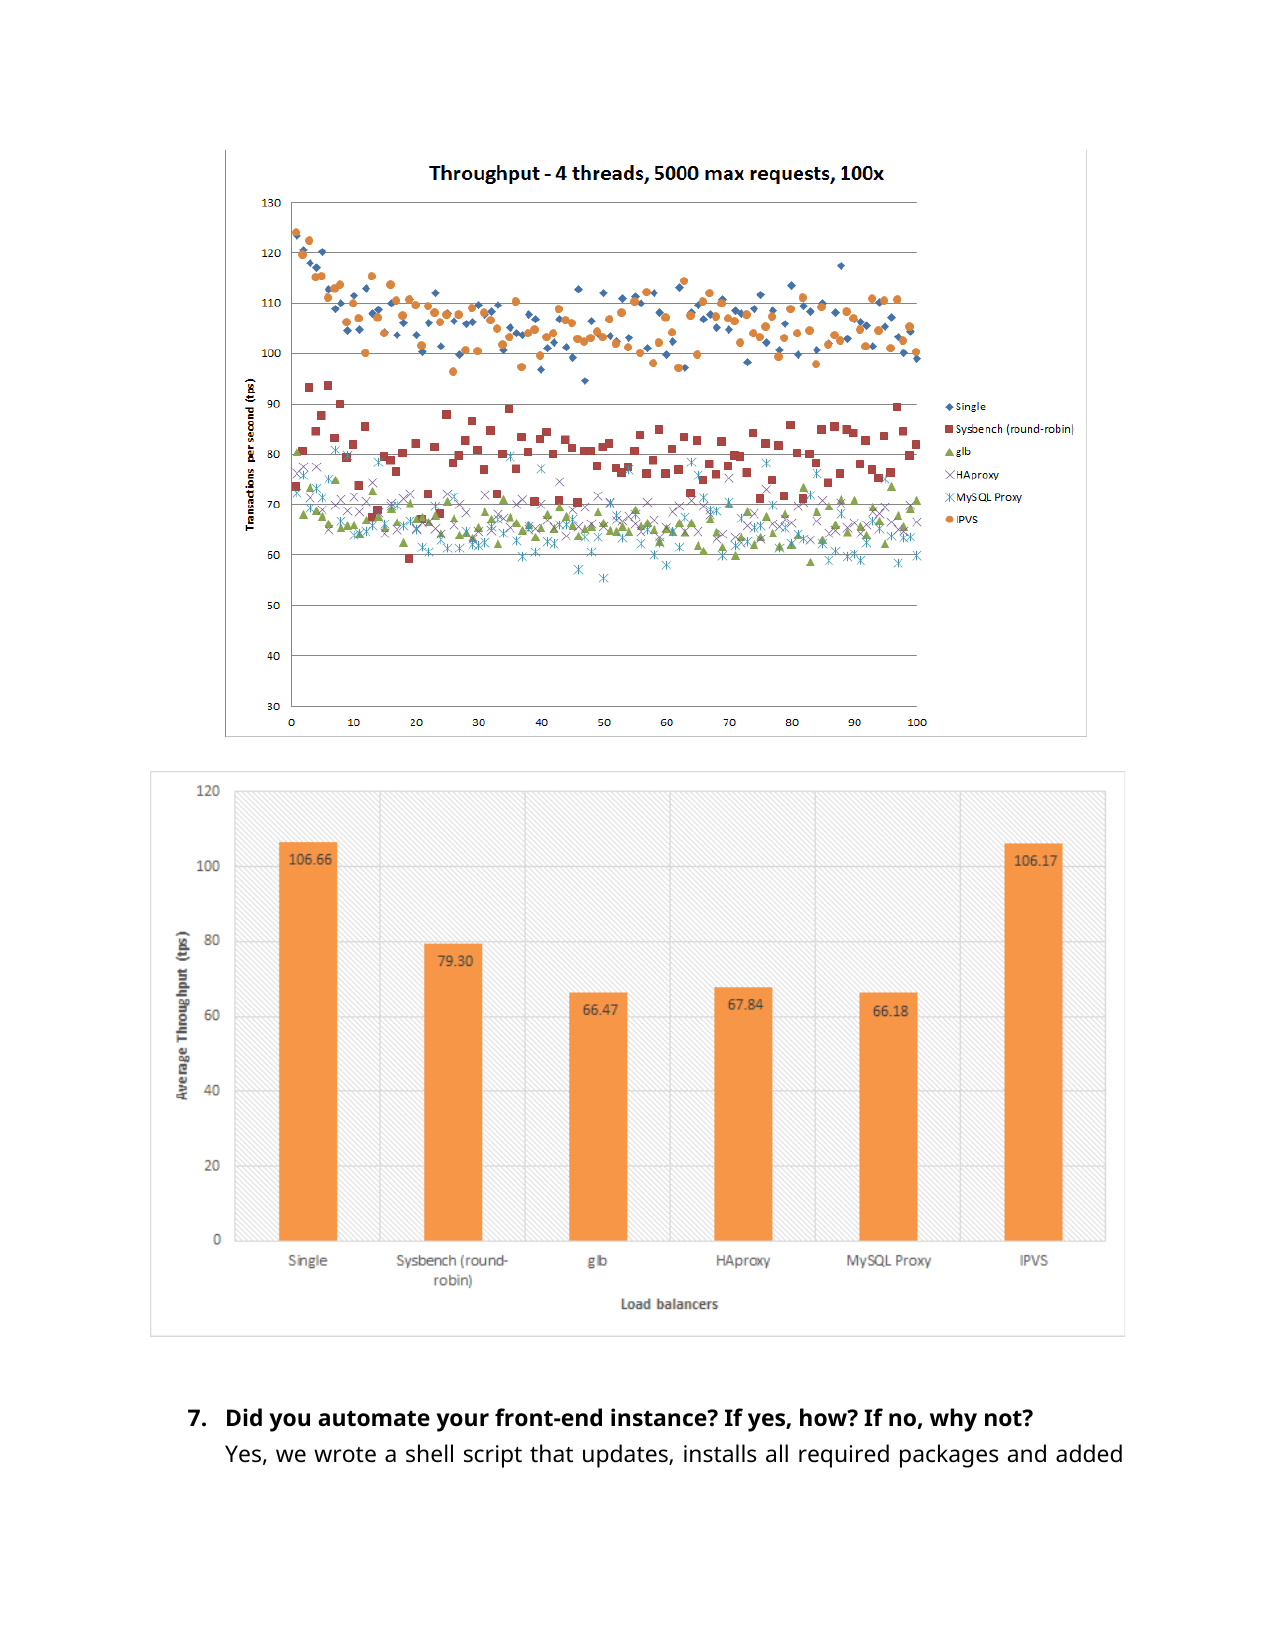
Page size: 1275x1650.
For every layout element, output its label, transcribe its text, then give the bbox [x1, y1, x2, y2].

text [150, 1438, 1125, 1469]
picture [225, 150, 1087, 737]
list Did you automate your front-end instance? If yes, how? If no, why not? [187, 1402, 1125, 1433]
picture [150, 771, 1125, 1337]
